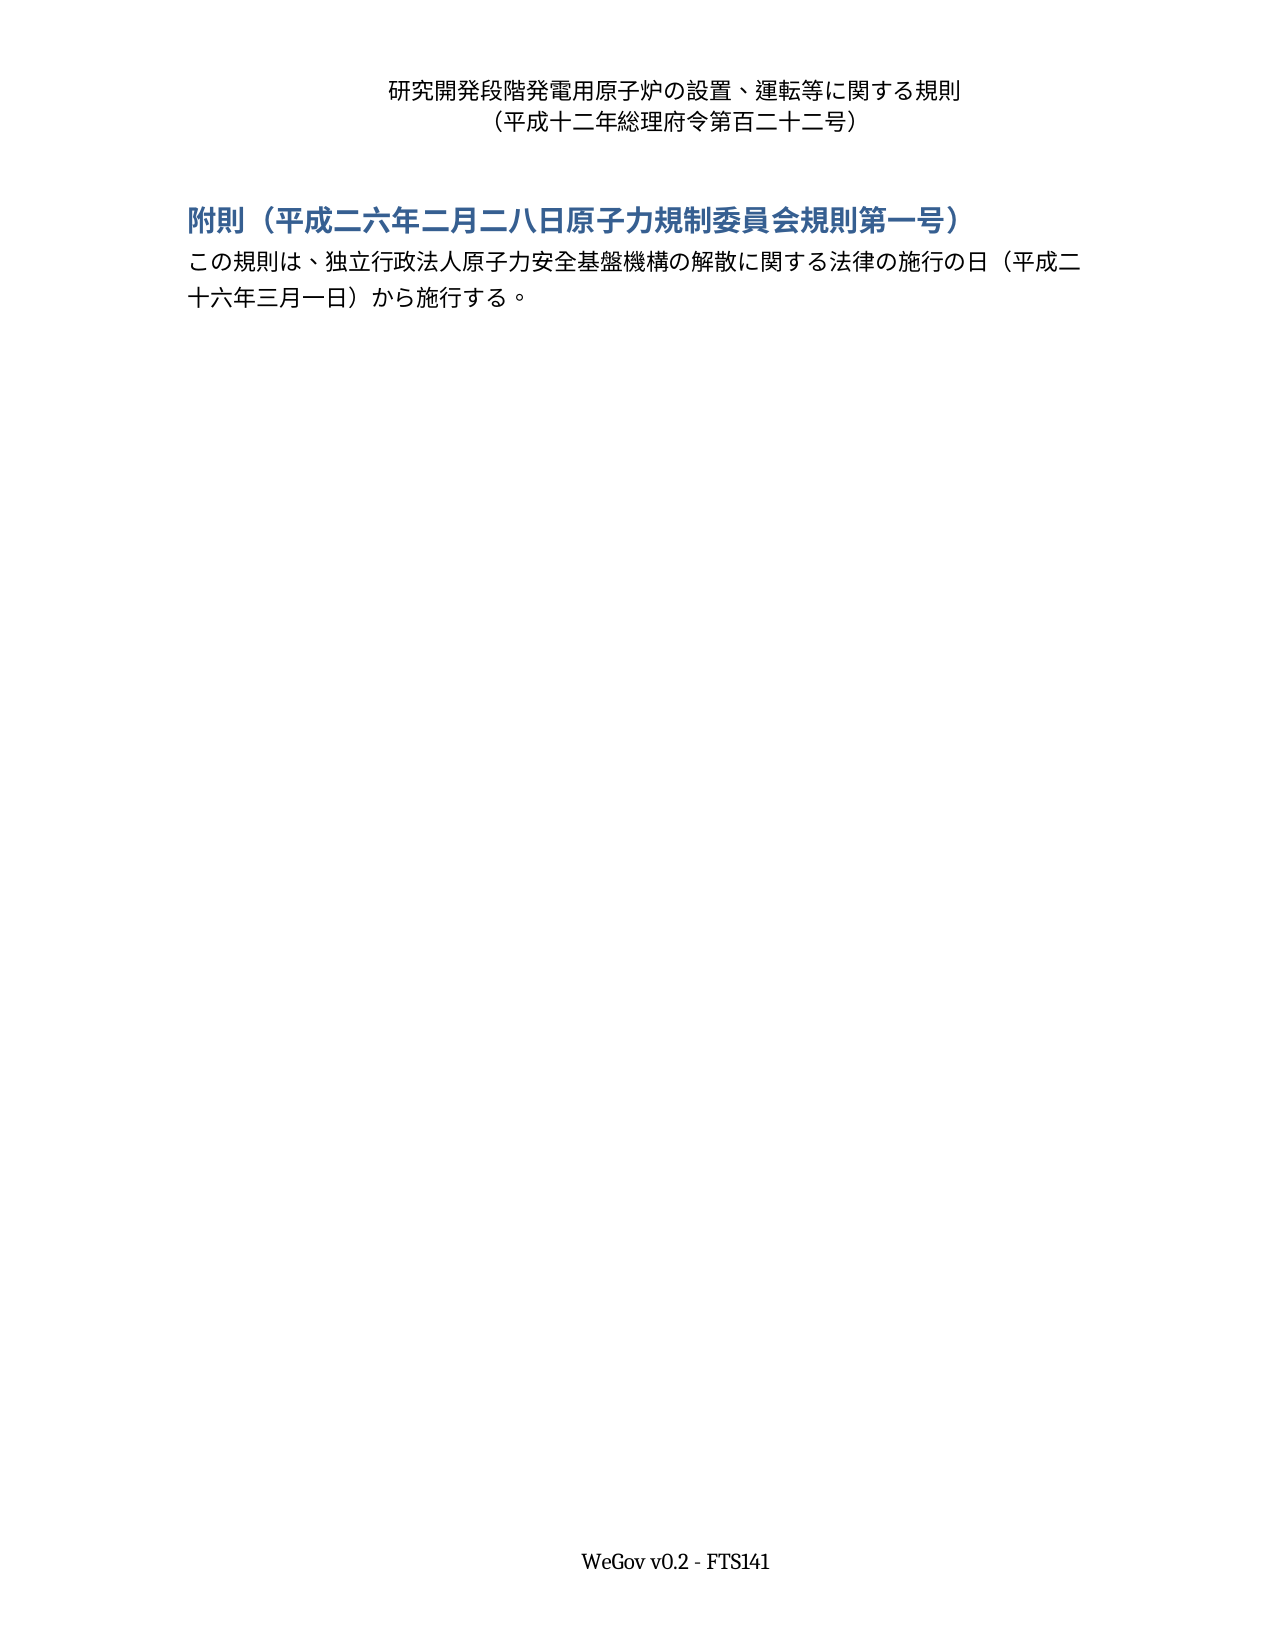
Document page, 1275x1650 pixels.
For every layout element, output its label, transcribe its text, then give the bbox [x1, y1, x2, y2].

text この規則は、独立行政法人原子力安全基盤機構の解散に関する法律の施行の日（平成二十六年三月一日）から施行する。 [187, 246, 1087, 313]
subtitle 附則（平成二六年二月二八日原子力規制委員会規則第一号） [187, 200, 1087, 240]
